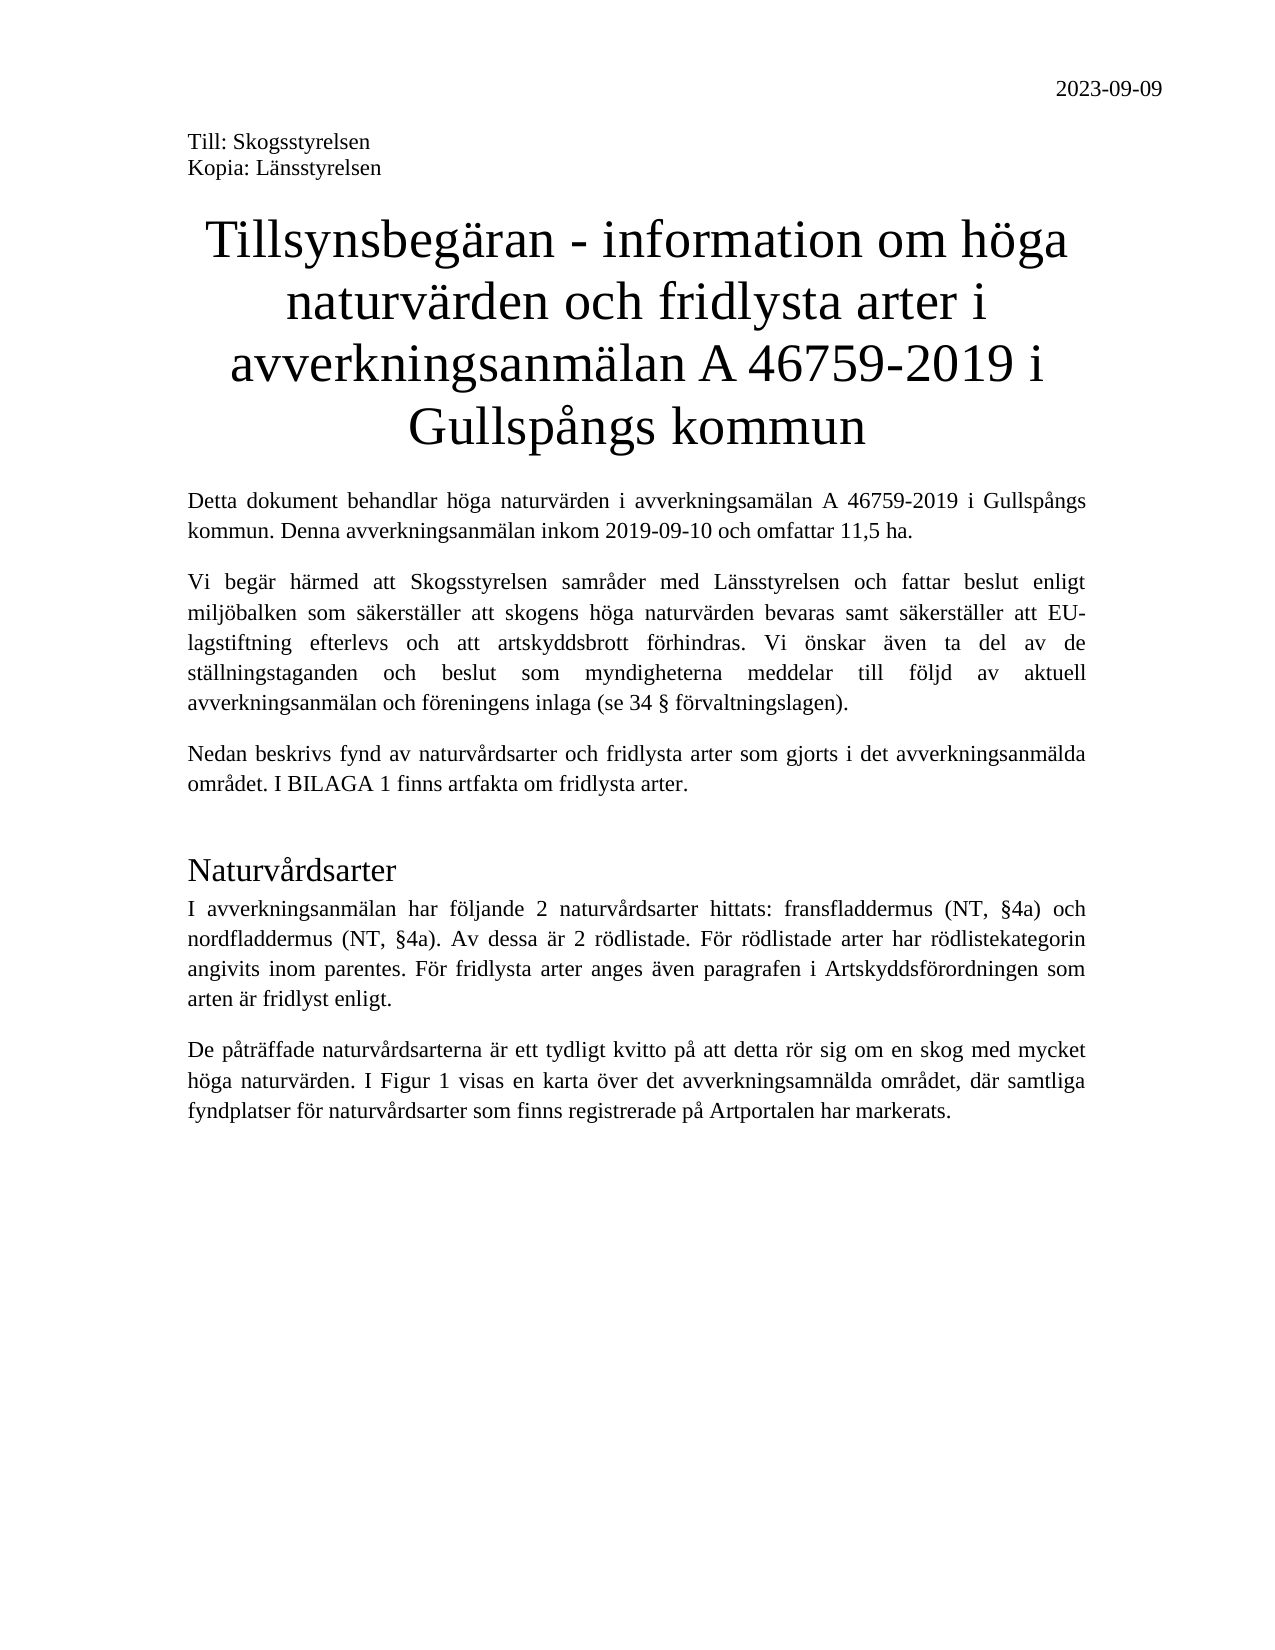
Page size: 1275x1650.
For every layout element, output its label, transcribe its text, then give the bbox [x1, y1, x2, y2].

text Detta dokument behandlar höga naturvärden i avverkningsamälan A 46759-2019 i Gullspångs kommun. Denna avverkningsanmälan inkom 2019-09-10 och omfattar 11,5 ha. [187, 487, 1087, 544]
subtitle Naturvårdsarter [187, 851, 1087, 889]
text Vi begär härmed att Skogsstyrelsen samråder med Länsstyrelsen och fattar beslut enligt miljöbalken som säkerställer att skogens höga naturvärden bevaras samt säkerställer att EU-lagstiftning efterlevs och att artskyddsbrott förhindras. Vi önskar även ta del av de ställningstaganden och beslut som myndigheterna meddelar till följd av aktuell avverkningsanmälan och föreningens inlaga (se 34 § förvaltningslagen). [187, 568, 1087, 716]
text De påträffade naturvårdsarterna är ett tydligt kvitto på att detta rör sig om en skog med mycket höga naturvärden. I Figur 1 visas en karta över det avverkningsamnälda området, där samtliga fyndplatser för naturvårdsarter som finns registrerade på Artportalen har markerats. [187, 1036, 1087, 1123]
title Tillsynsbegäran - information om höga naturvärden och fridlysta arter i avverkningsanmälan A 46759-2019 i Gullspångs kommun [187, 207, 1087, 456]
text I avverkningsanmälan har följande 2 naturvårdsarter hittats: fransfladdermus (NT, §4a) och nordfladdermus (NT, §4a). Av dessa är 2 rödlistade. För rödlistade arter har rödlistekategorin angivits inom parentes. För fridlysta arter anges även paragrafen i Artskyddsförordningen som arten är fridlyst enligt. [187, 895, 1087, 1012]
text Nedan beskrivs fynd av naturvårdsarter och fridlysta arter som gjorts i det avverkningsanmälda området. I BILAGA 1 finns artfakta om fridlysta arter. [187, 740, 1087, 797]
